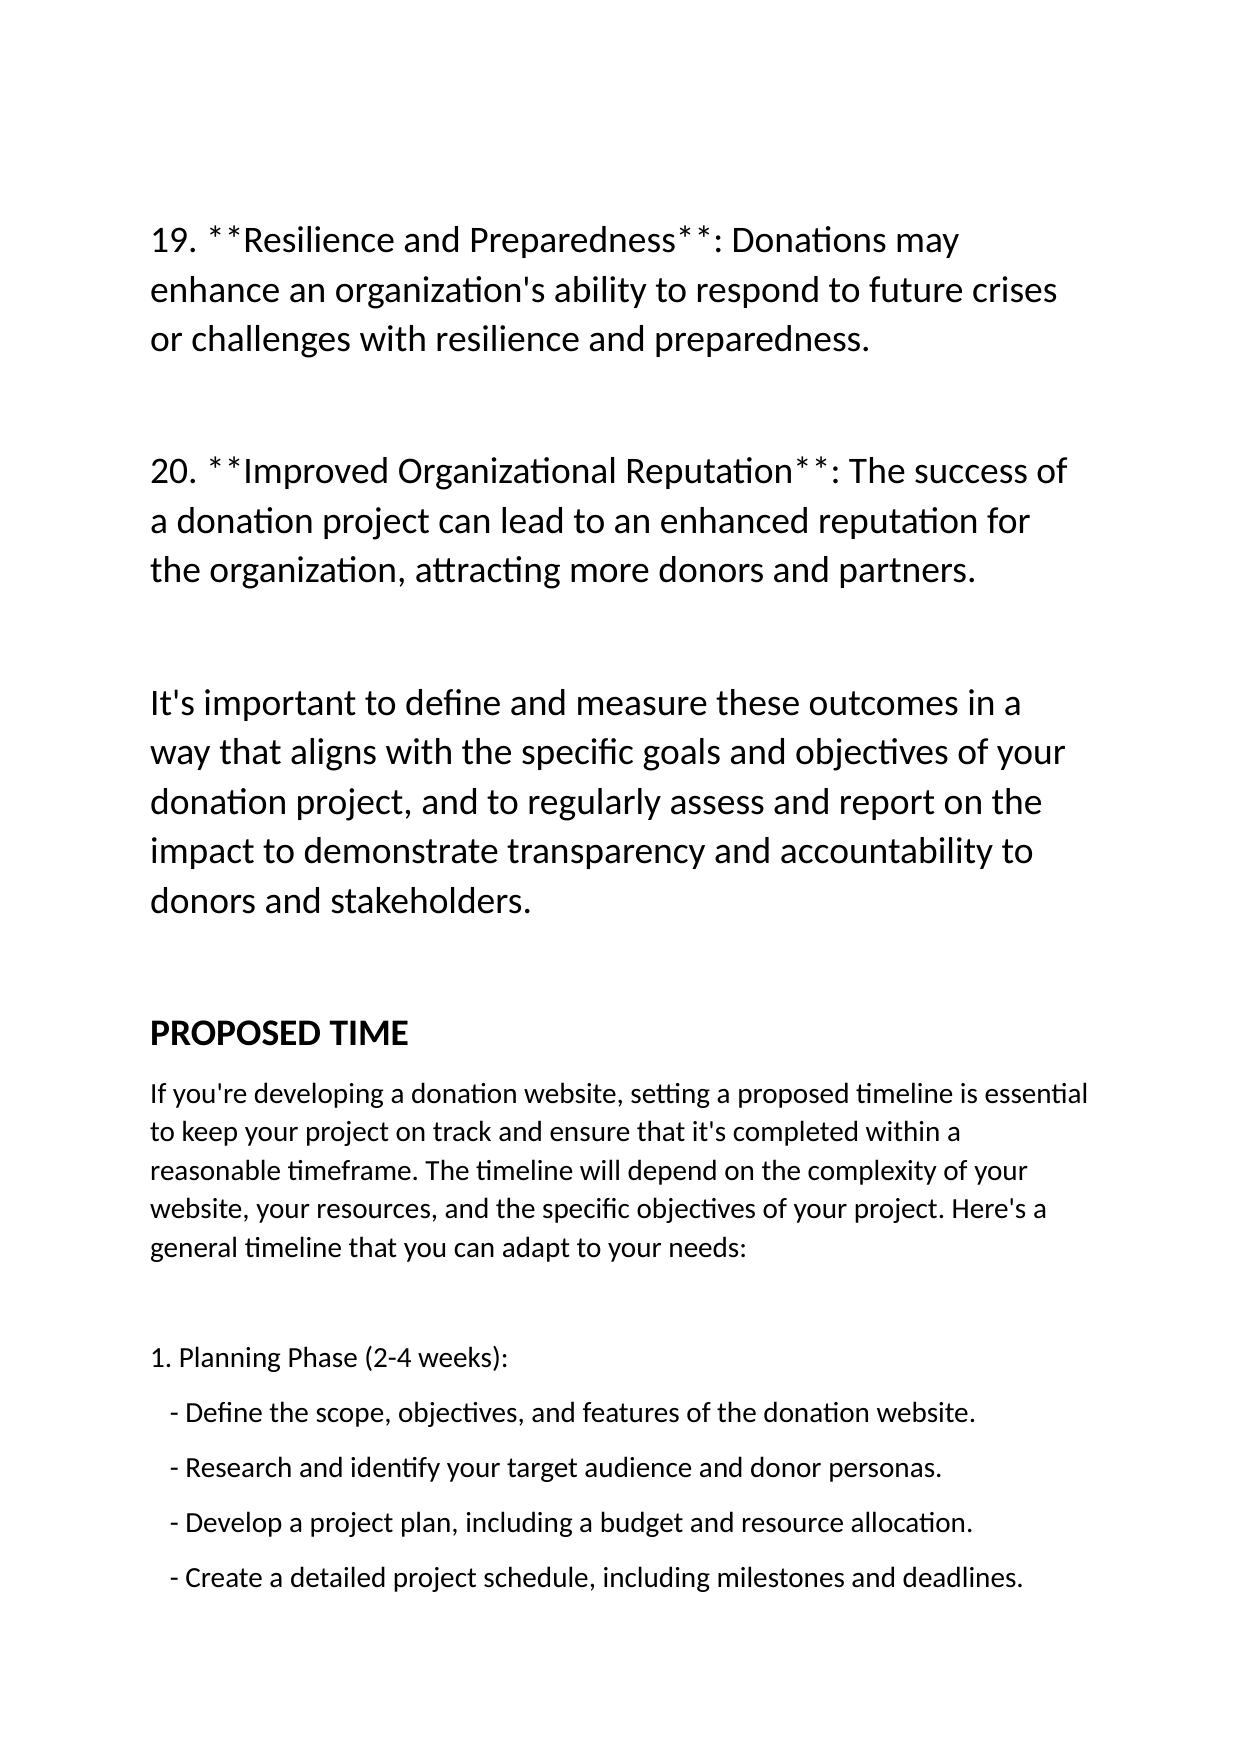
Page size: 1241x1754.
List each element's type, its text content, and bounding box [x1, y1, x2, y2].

text If you're developing a donation website, setting a proposed timeline is essential to keep your project on track and ensure that it's completed within a reasonable timeframe. The timeline will depend on the complexity of your website, your resources, and the specific objectives of your project. Here's a general timeline that you can adapt to your needs: [150, 1075, 1090, 1264]
text 1. Planning Phase (2-4 weeks): [150, 1339, 1090, 1374]
text - Define the scope, objectives, and features of the donation website. [150, 1394, 1090, 1430]
text It's important to define and measure these outcomes in a way that aligns with the specific goals and objectives of your donation project, and to regularly assess and report on the impact to demonstrate transparency and accountability to donors and stakeholders. [150, 679, 1090, 922]
text - Create a detailed project schedule, including milestones and deadlines. [150, 1559, 1090, 1595]
text - Research and identify your target audience and donor personas. [150, 1449, 1090, 1485]
text PROPOSED TIME [150, 1009, 1090, 1055]
text - Develop a project plan, including a budget and resource allocation. [150, 1504, 1090, 1540]
text 19. **Resilience and Preparedness**: Donations may enhance an organization's ability to respond to future crises or challenges with resilience and preparedness. [150, 216, 1090, 361]
text 20. **Improved Organizational Reputation**: The success of a donation project can lead to an enhanced reputation for the organization, attracting more donors and partners. [150, 447, 1090, 592]
